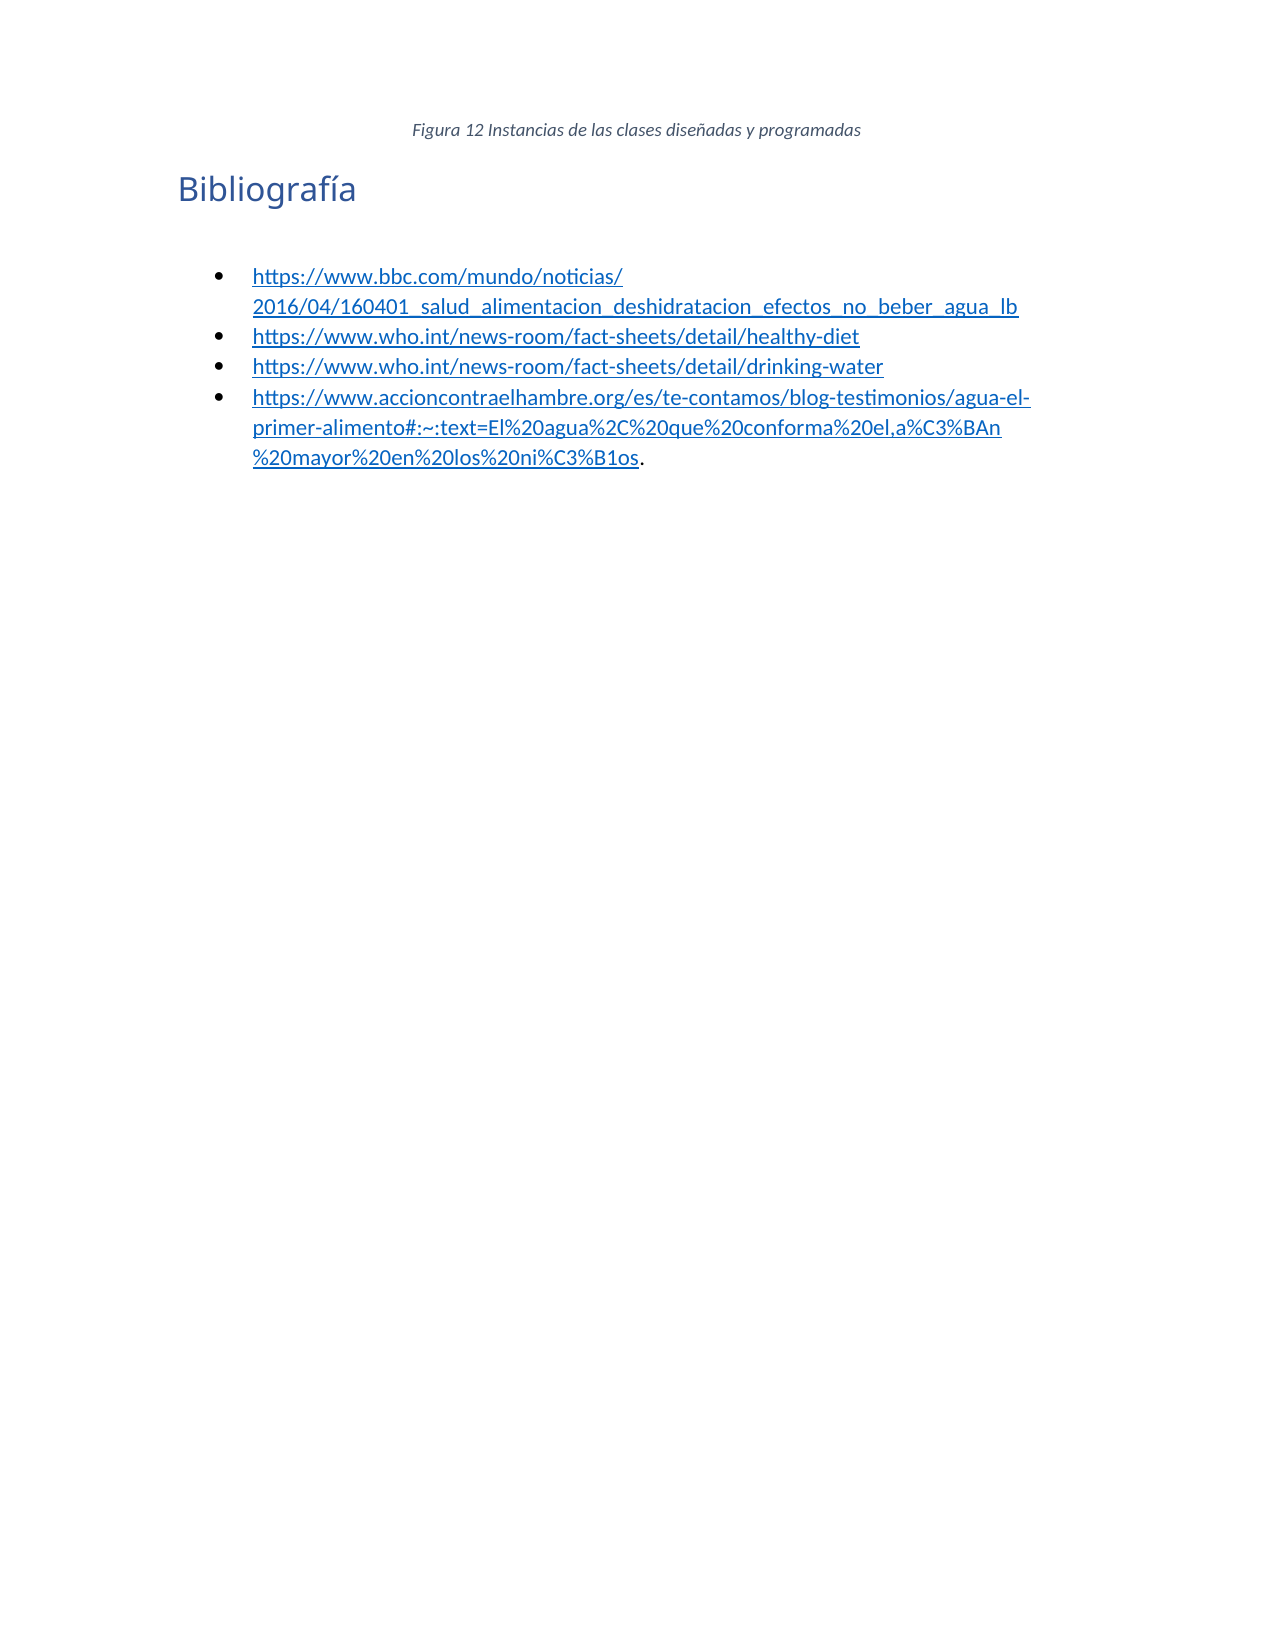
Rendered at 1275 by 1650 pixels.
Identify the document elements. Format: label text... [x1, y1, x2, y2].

list https://www.bbc.com/mundo/noticias/2016/04/160401_salud_alimentacion_deshidratacion_efectos_no_beber_agua_lb [215, 262, 1098, 320]
subtitle Bibliografía [177, 166, 1098, 211]
list https://www.accioncontraelhambre.org/es/te-contamos/blog-testimonios/agua-el-primer-alimento#:~:text=El%20agua%2C%20que%20conforma%20el,a%C3%BAn%20mayor%20en%20los%20ni%C3%B1os. [215, 383, 1098, 471]
list https://www.who.int/news-room/fact-sheets/detail/healthy-diet [215, 322, 1098, 350]
list https://www.who.int/news-room/fact-sheets/detail/drinking-water [215, 352, 1098, 381]
